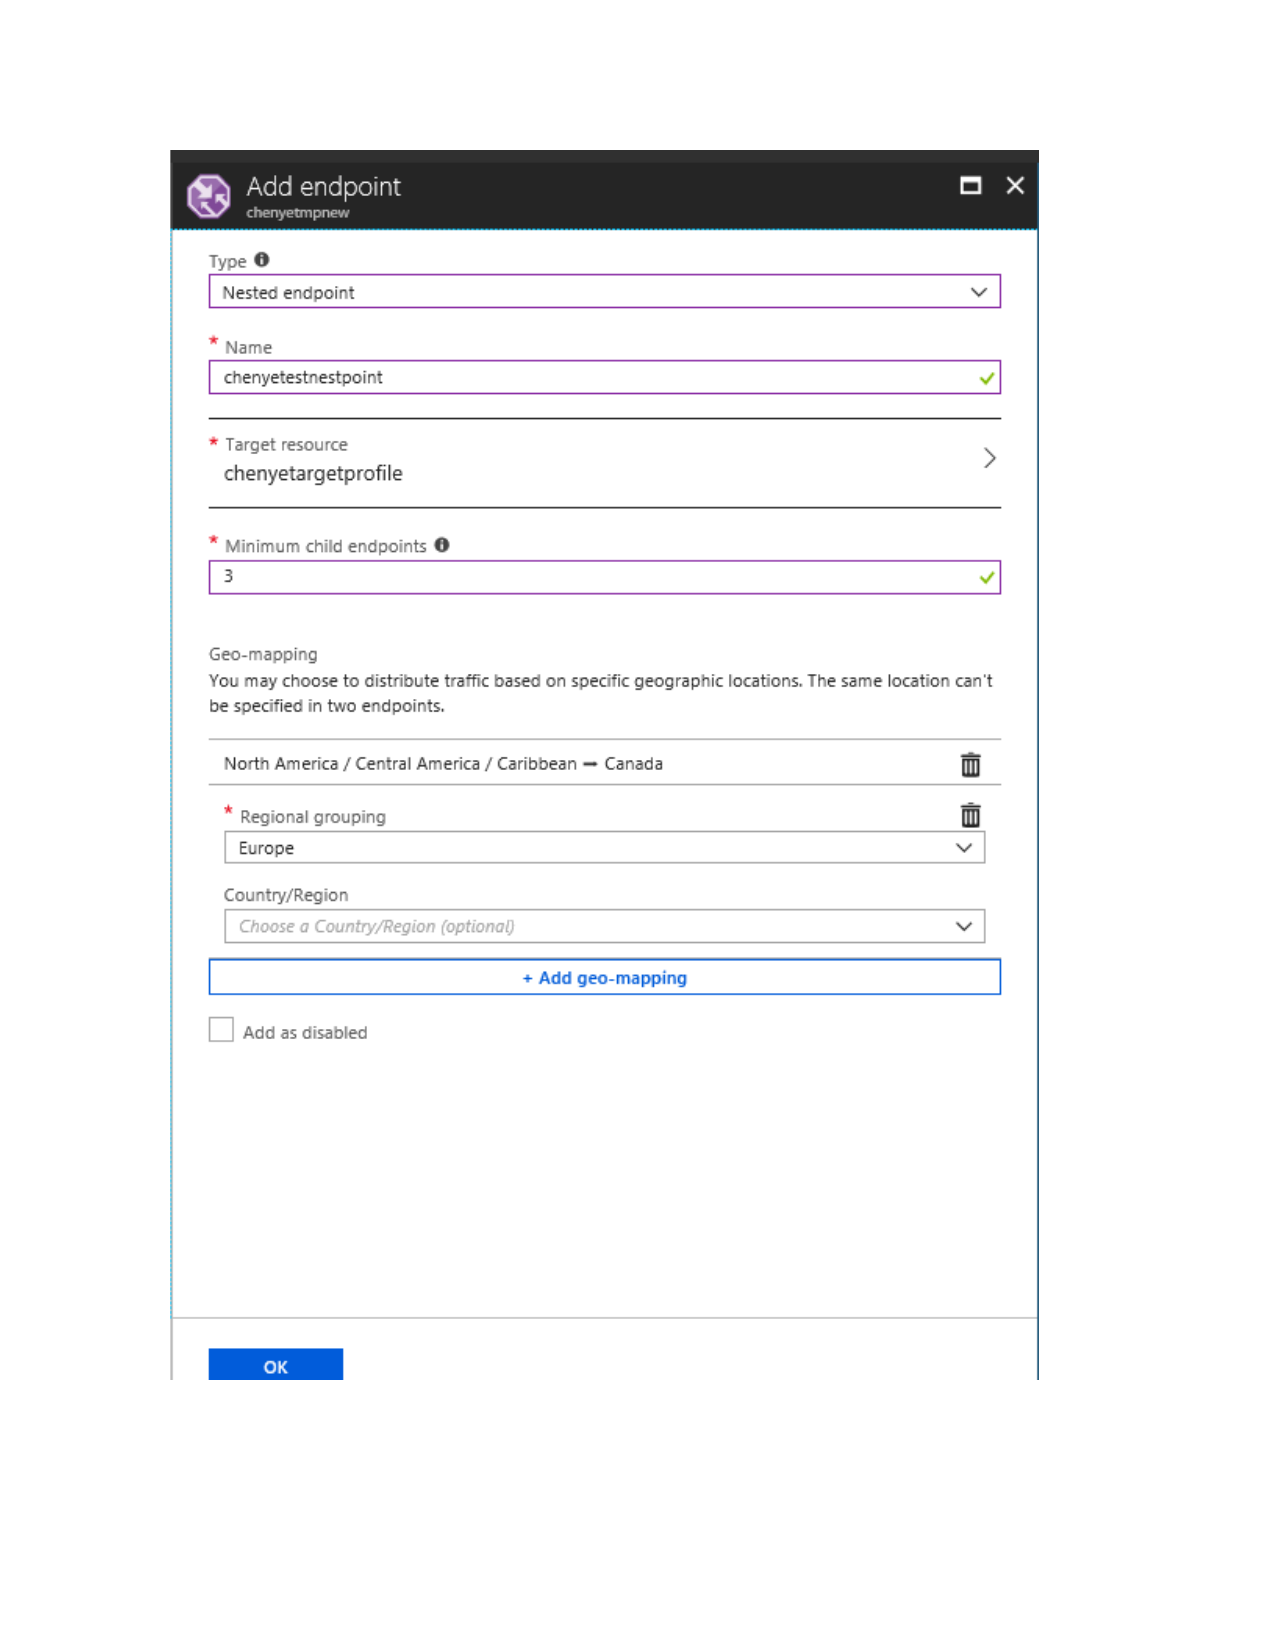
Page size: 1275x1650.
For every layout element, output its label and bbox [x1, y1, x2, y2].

picture [170, 150, 1039, 1380]
